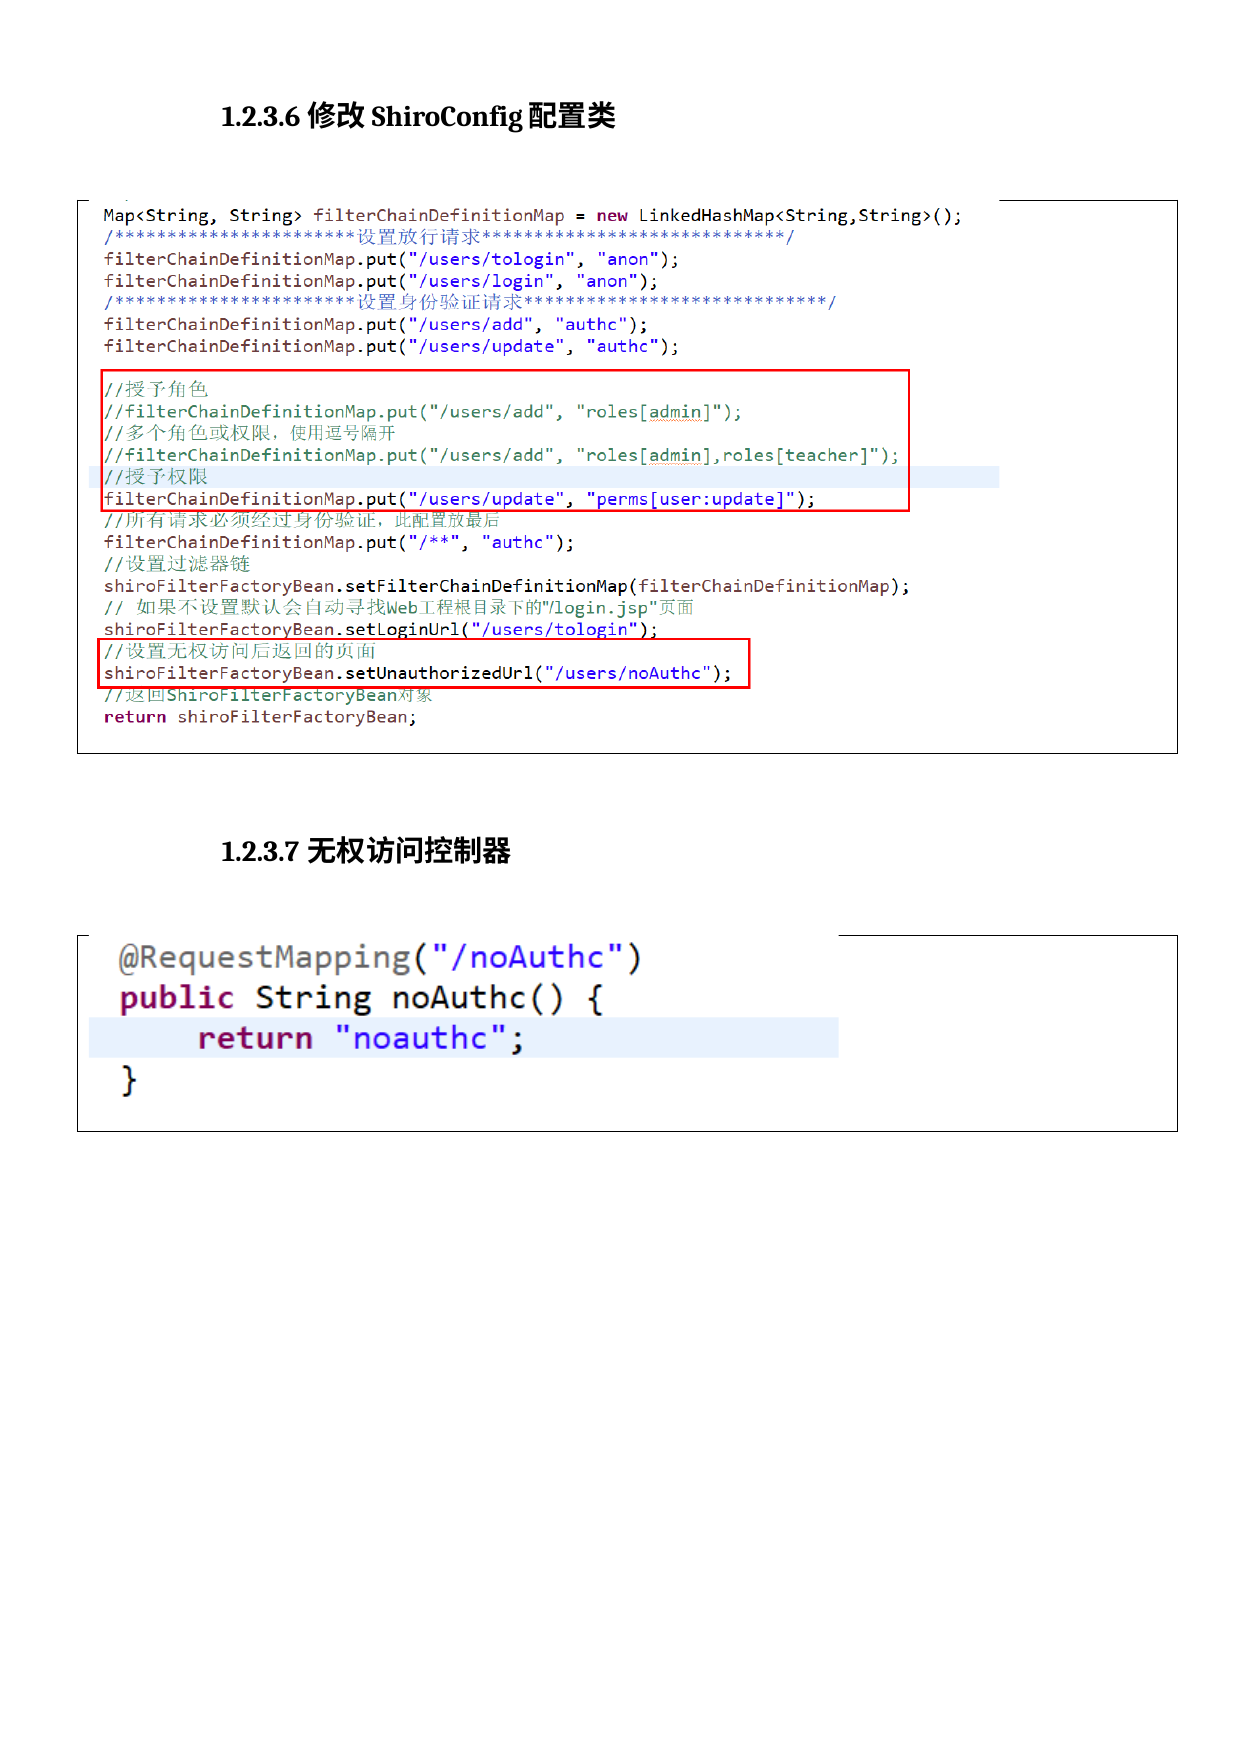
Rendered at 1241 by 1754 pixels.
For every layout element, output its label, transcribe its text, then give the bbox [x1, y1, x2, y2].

subtitle 无权访问控制器 [222, 816, 1167, 881]
subtitle 修改ShiroConfig配置类 [222, 81, 1167, 146]
table_header [78, 201, 1177, 753]
picture [88, 200, 1000, 731]
picture [88, 935, 839, 1112]
table_header [78, 936, 1177, 1131]
